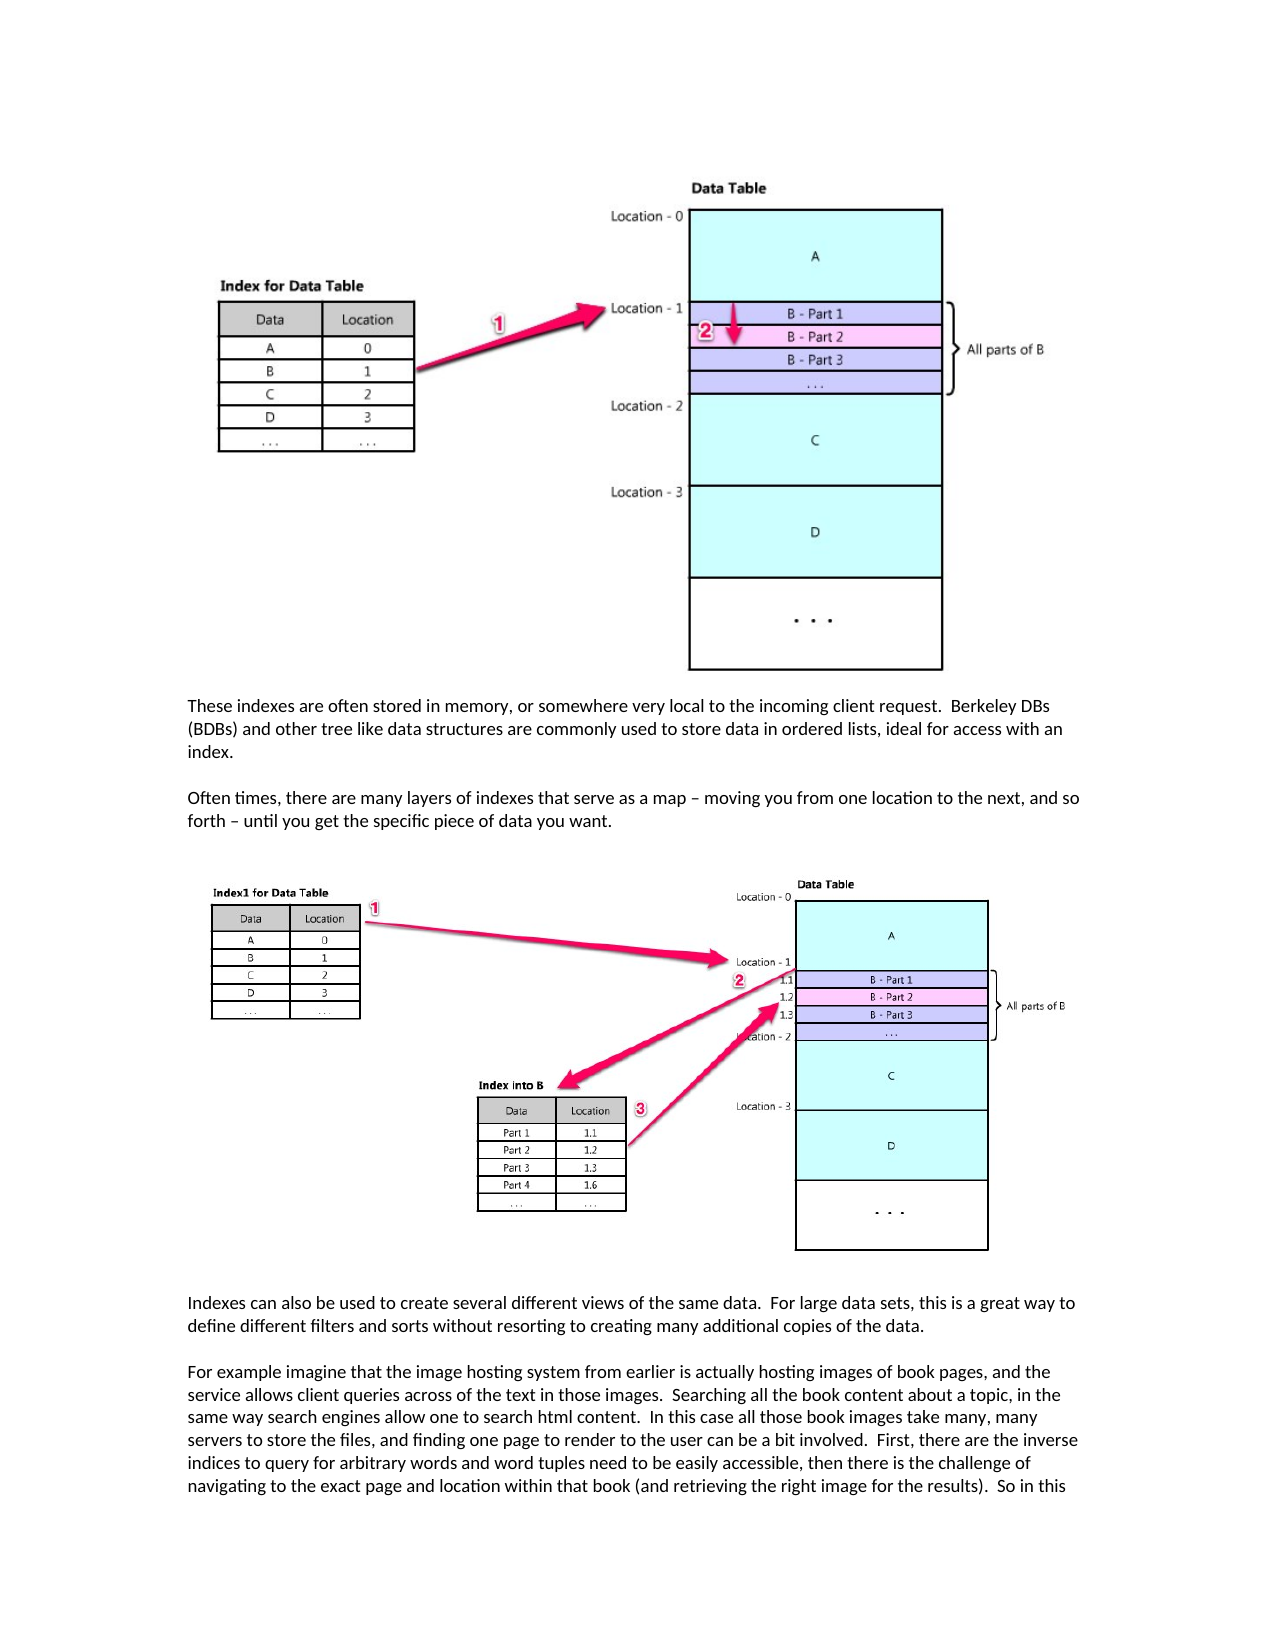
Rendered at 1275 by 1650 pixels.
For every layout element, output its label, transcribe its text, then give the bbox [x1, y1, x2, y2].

text Indexes can also be used to create several different views of the same data. For large data sets, this is a great way to define different filters and sorts without resorting to creating many additional copies of the data. [187, 1291, 1087, 1337]
text Often times, there are many layers of indexes that serve as a map – moving you from one location to the next, and so forth – until you get the specific piece of data you want. [187, 786, 1087, 832]
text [187, 1360, 1087, 1497]
picture [187, 150, 1088, 695]
text These indexes are often stored in memory, or somewhere very local to the incoming client request. Berkeley DBs (BDBs) and other tree like data structures are commonly used to store data in ordered lists, ideal for access with an index. [187, 695, 1087, 763]
picture [187, 854, 1098, 1269]
